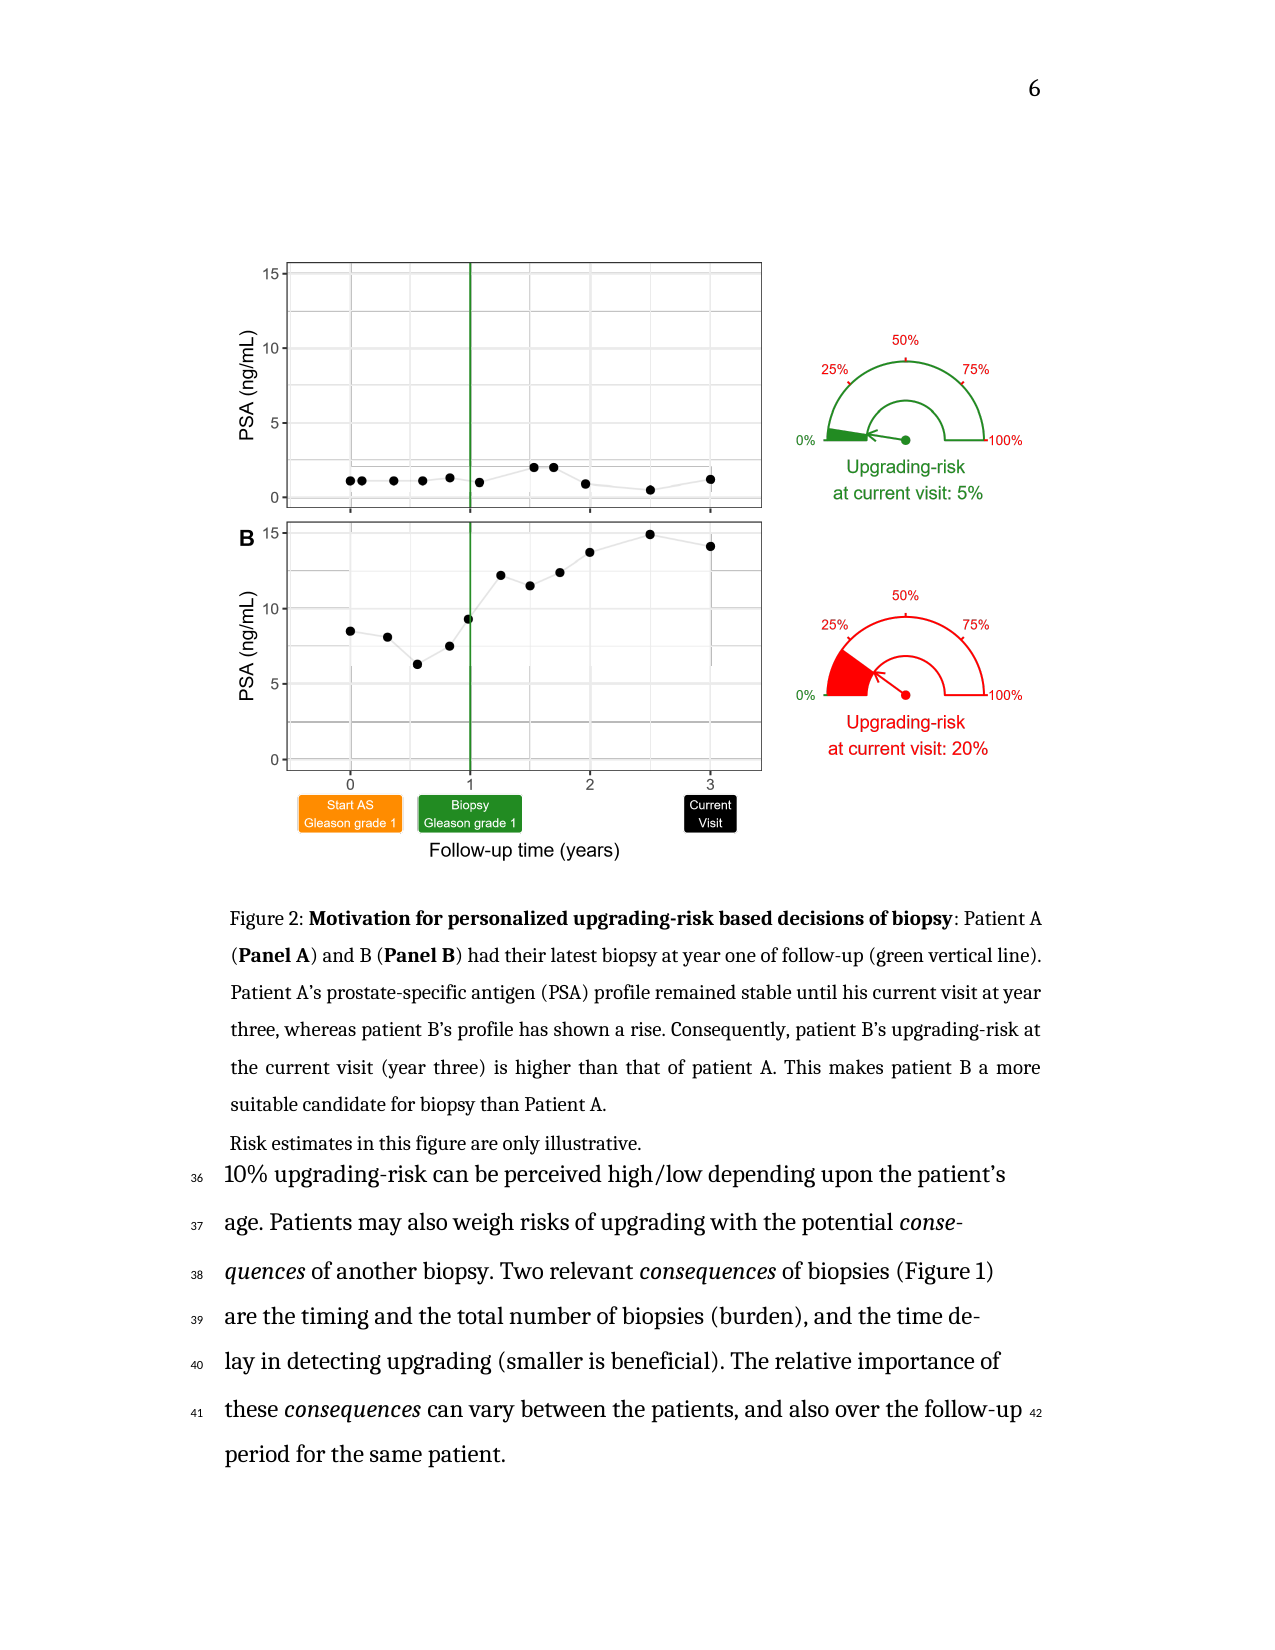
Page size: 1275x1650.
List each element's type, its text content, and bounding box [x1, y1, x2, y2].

picture [238, 262, 1022, 861]
text Risk estimates in this figure are only illustrative. [229, 1132, 1042, 1156]
list 10% upgrading-risk can be perceived high/low depending upon the patient’s [190, 1160, 1042, 1188]
list age. Patients may also weigh risks of upgrading with the potential conse- [190, 1208, 1042, 1236]
text Figure 2: Motivation for personalized upgrading-risk based decisions of biopsy: Patient A (Panel A) and B (Panel B) had their latest biopsy at year one of follow-up (green vertical line). Patient A’s prostate-specific antigen (PSA) profile remained stable until his current visit at year three, whereas patient B’s profile has shown a rise. Consequently, patient B’s upgrading-risk at the current visit (year three) is higher than that of patient A. This makes patient B a more suitable candidate for biopsy than Patient A. [229, 906, 1042, 1117]
list quences of another biopsy. Two relevant consequences of biopsies (Figure 1) [190, 1257, 1042, 1285]
list are the timing and the total number of biopsies (burden), and the time de- [190, 1302, 1042, 1330]
list lay in detecting upgrading (smaller is beneficial). The relative importance of [190, 1347, 1042, 1376]
list these consequences can vary between the patients, and also over the follow-up 42 period for the same patient. [190, 1394, 1042, 1469]
